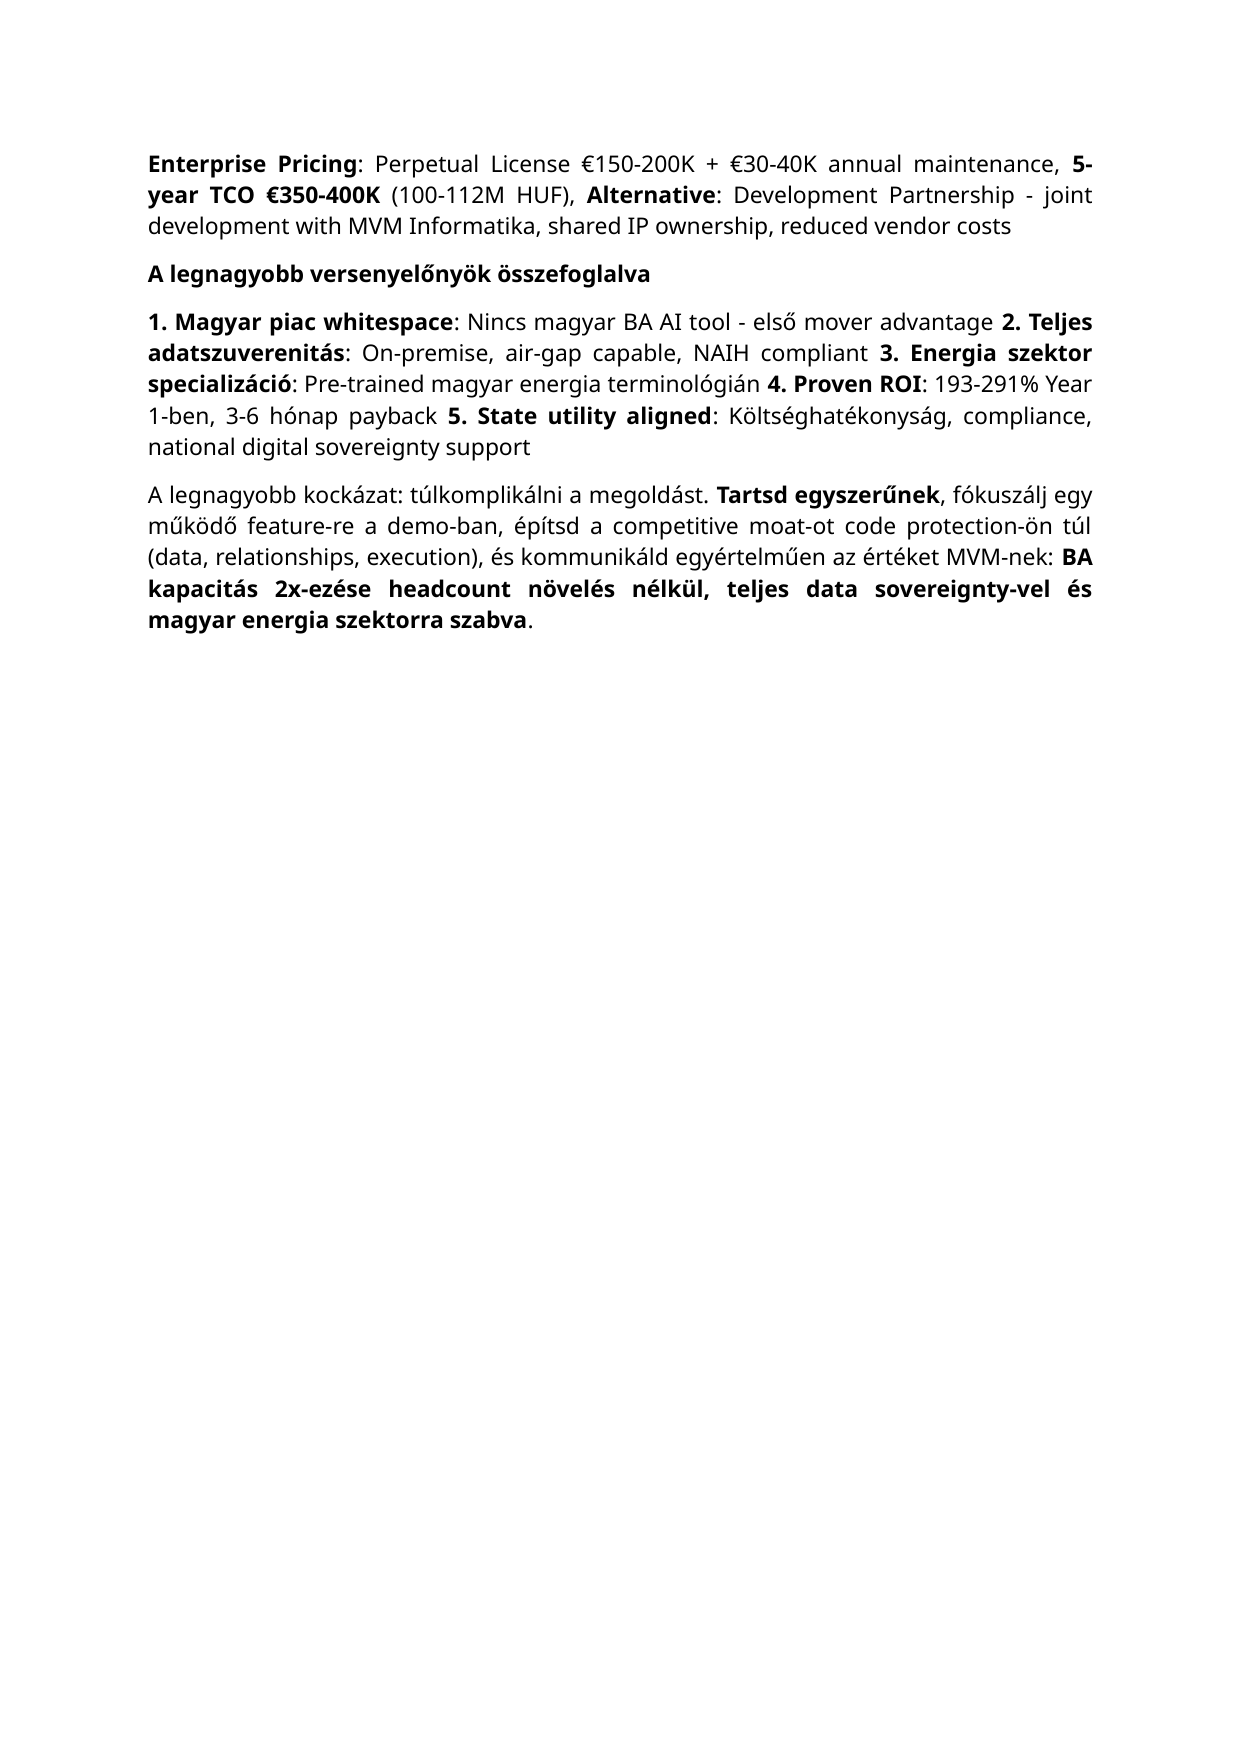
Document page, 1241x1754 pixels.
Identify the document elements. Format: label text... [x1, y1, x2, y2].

text 1. Magyar piac whitespace: Nincs magyar BA AI tool - első mover advantage 2. Teljes adatszuverenitás: On-premise, air-gap capable, NAIH compliant 3. Energia szektor specializáció: Pre-trained magyar energia terminológián 4. Proven ROI: 193-291% Year 1-ben, 3-6 hónap payback 5. State utility aligned: Költséghatékonyság, compliance, national digital sovereignty support [148, 306, 1093, 462]
text Enterprise Pricing: Perpetual License €150-200K + €30-40K annual maintenance, 5-year TCO €350-400K (100-112M HUF), Alternative: Development Partnership - joint development with MVM Informatika, shared IP ownership, reduced vendor costs [148, 148, 1093, 241]
text A legnagyobb kockázat: túlkomplikálni a megoldást. Tartsd egyszerűnek, fókuszálj egy működő feature-re a demo-ban, építsd a competitive moat-ot code protection-ön túl (data, relationships, execution), és kommunikáld egyértelműen az értéket MVM-nek: BA kapacitás 2x-ezése headcount növelés nélkül, teljes data sovereignty-vel és magyar energia szektorra szabva. [148, 479, 1093, 635]
text A legnagyobb versenyelőnyök összefoglalva [148, 258, 1093, 289]
